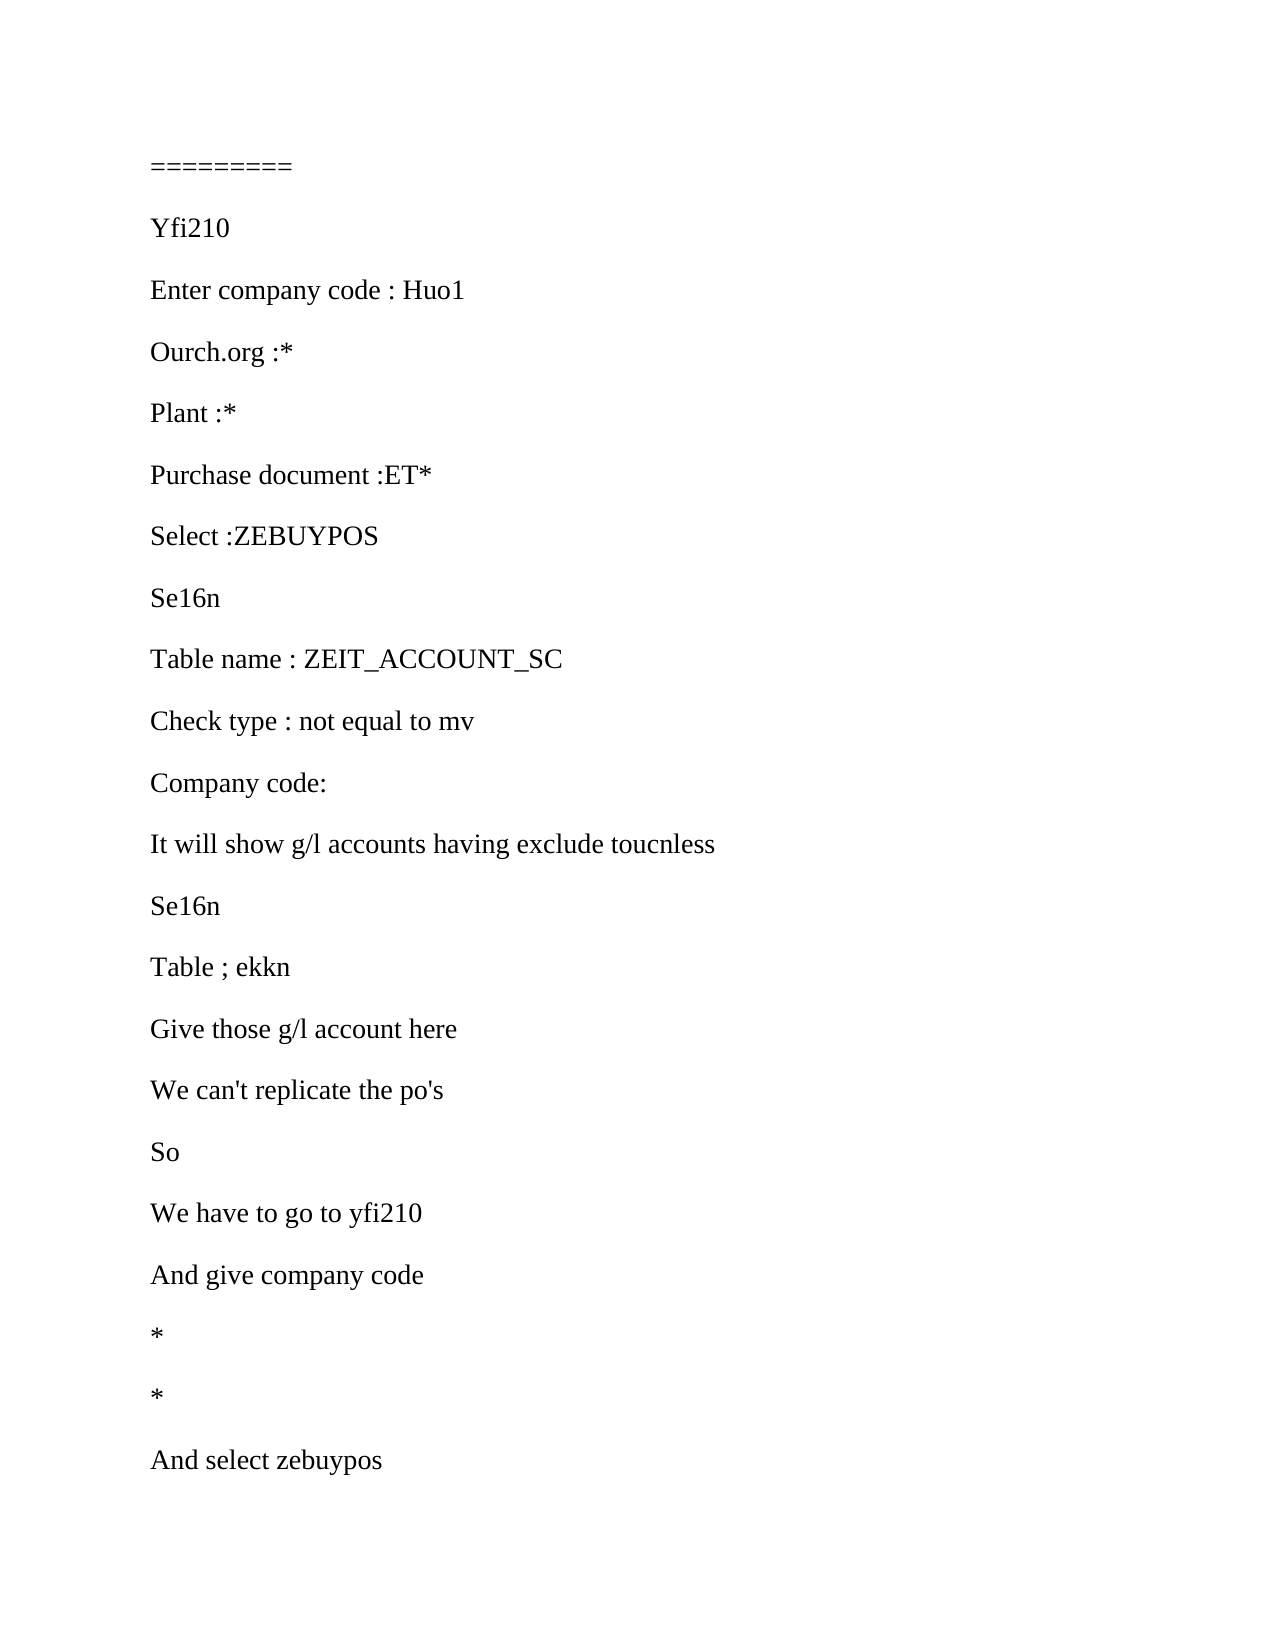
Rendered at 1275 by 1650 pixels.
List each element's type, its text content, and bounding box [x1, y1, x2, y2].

text * [150, 1381, 1125, 1414]
text Check type : not equal to mv [150, 704, 1125, 736]
text It will show g/l accounts having exclude toucnless [150, 827, 1125, 859]
text Se16n [150, 889, 1125, 921]
text Table ; ekkn [150, 950, 1125, 983]
text Se16n [150, 581, 1125, 613]
text * [150, 1320, 1125, 1352]
text Select :ZEBUYPOS [150, 519, 1125, 552]
text Enter company code : Huo1 [150, 273, 1125, 306]
text We can't replicate the po's [150, 1073, 1125, 1106]
text So [150, 1135, 1125, 1167]
text Give those g/l account here [150, 1012, 1125, 1044]
text Ourch.org :* [150, 335, 1125, 367]
text Company code: [150, 766, 1125, 798]
text Yfi210 [150, 212, 1125, 244]
text Table name : ZEIT_ACCOUNT_SC [150, 642, 1125, 675]
text And select zebuypos [150, 1443, 1125, 1475]
text And give company code [150, 1258, 1125, 1291]
text ========= [150, 150, 1125, 182]
text We have to go to yfi210 [150, 1197, 1125, 1229]
text Plant :* [150, 396, 1125, 429]
text Purchase document :ET* [150, 458, 1125, 490]
